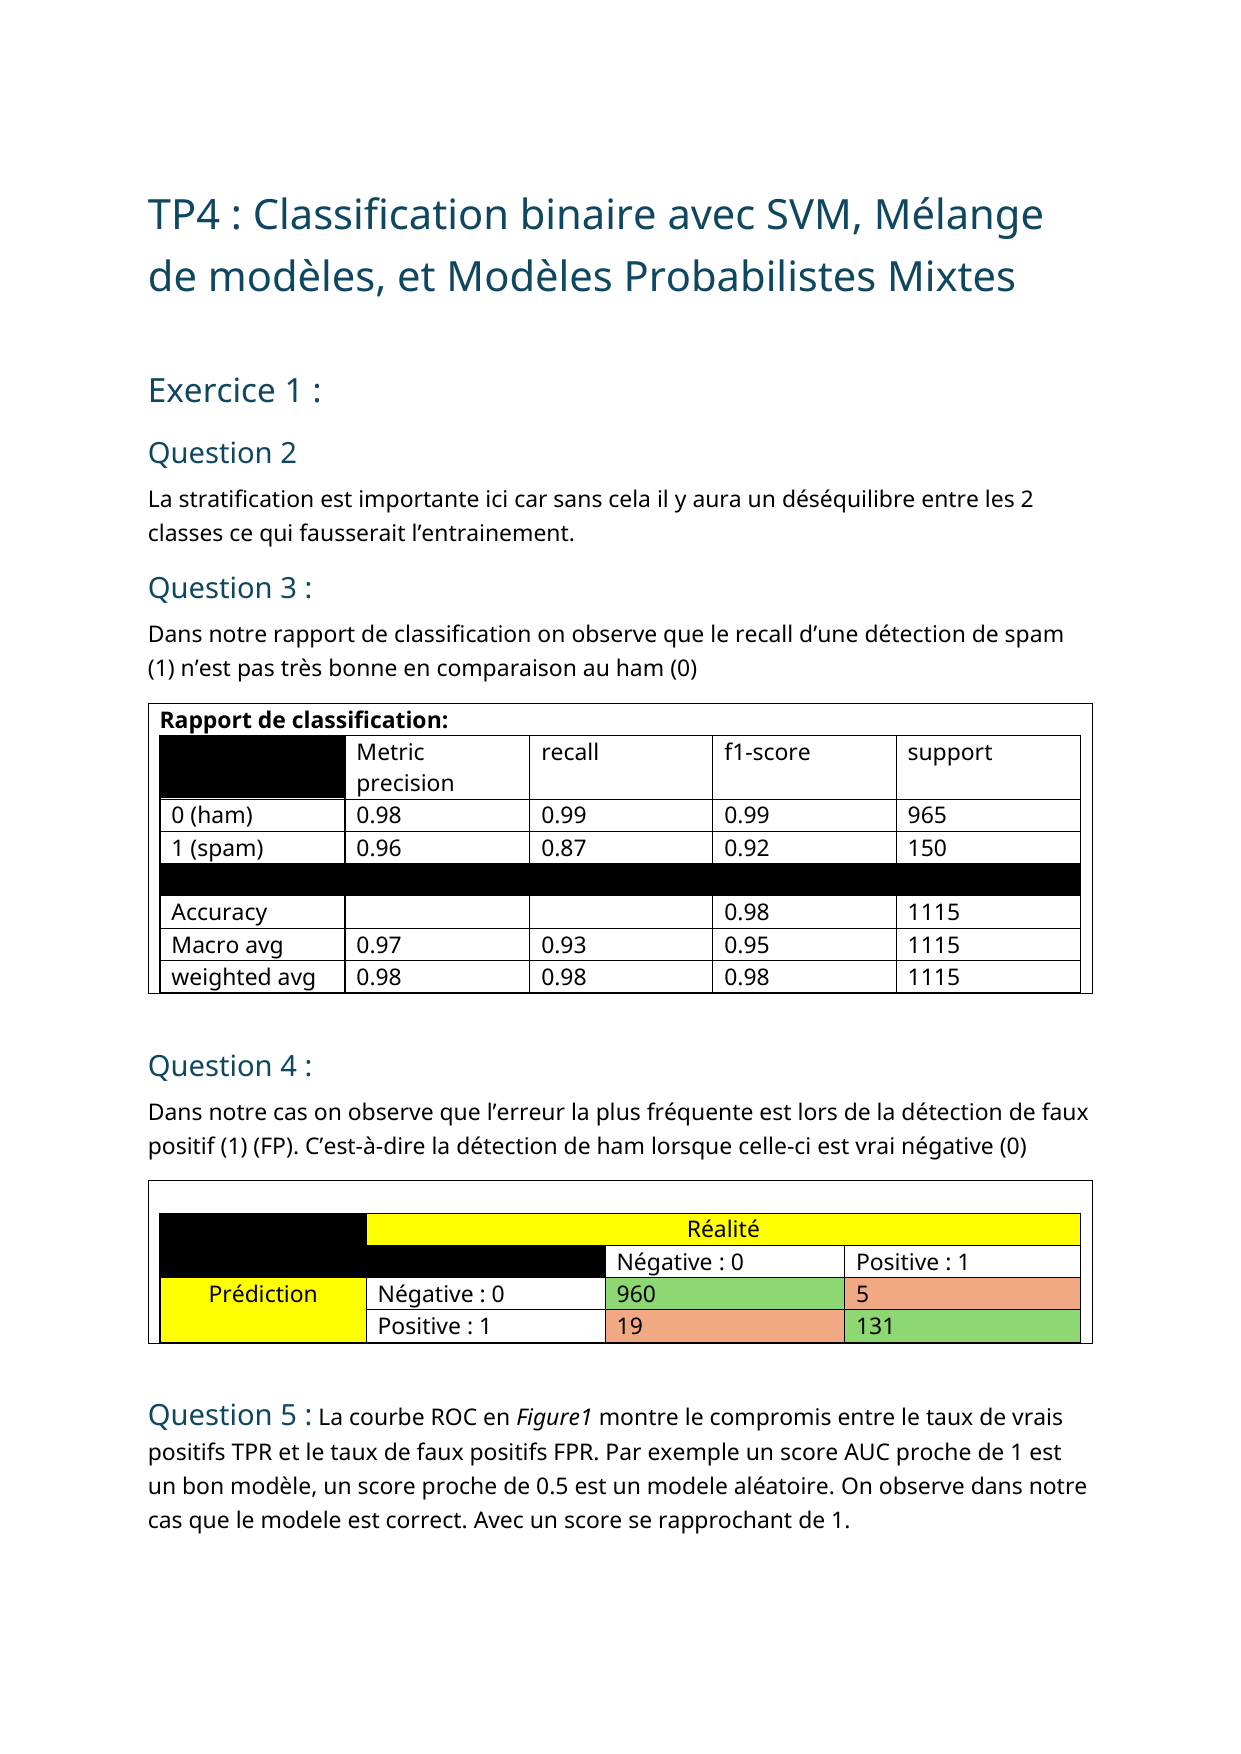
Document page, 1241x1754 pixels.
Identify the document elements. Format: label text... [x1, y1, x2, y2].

subtitle Question 2 [148, 432, 1093, 472]
subtitle Question 4 : [148, 1045, 1093, 1084]
subtitle TP4 : Classification binaire avec SVM, Mélange de modèles, et Modèles Probabilistes Mixtes [148, 185, 1093, 303]
subtitle Exercice 1 : [148, 366, 1093, 412]
text Dans notre cas on observe que l’erreur la plus fréquente est lors de la détection de faux positif (1) (FP). C’est-à-dire la détection de ham lorsque celle-ci est vrai négative (0) [148, 1096, 1093, 1161]
text Question 5 : La courbe ROC en Figure1 montre le compromis entre le taux de vrais positifs TPR et le taux de faux positifs FPR. Par exemple un score AUC proche de 1 est un bon modèle, un score proche de 0.5 est un modele aléatoire. On observe dans notre cas que le modele est correct. Avec un score se rapprochant de 1. [148, 1394, 1093, 1535]
subtitle Question 3 : [148, 567, 1093, 607]
table_header Rapport de classification: [149, 704, 1092, 993]
text La stratification est importante ici car sans cela il y aura un déséquilibre entre les 2 classes ce qui fausserait l’entrainement. [148, 483, 1093, 548]
text Dans notre rapport de classification on observe que le recall d’une détection de spam (1) n’est pas très bonne en comparaison au ham (0) [148, 618, 1093, 683]
table_header [149, 1181, 1092, 1343]
